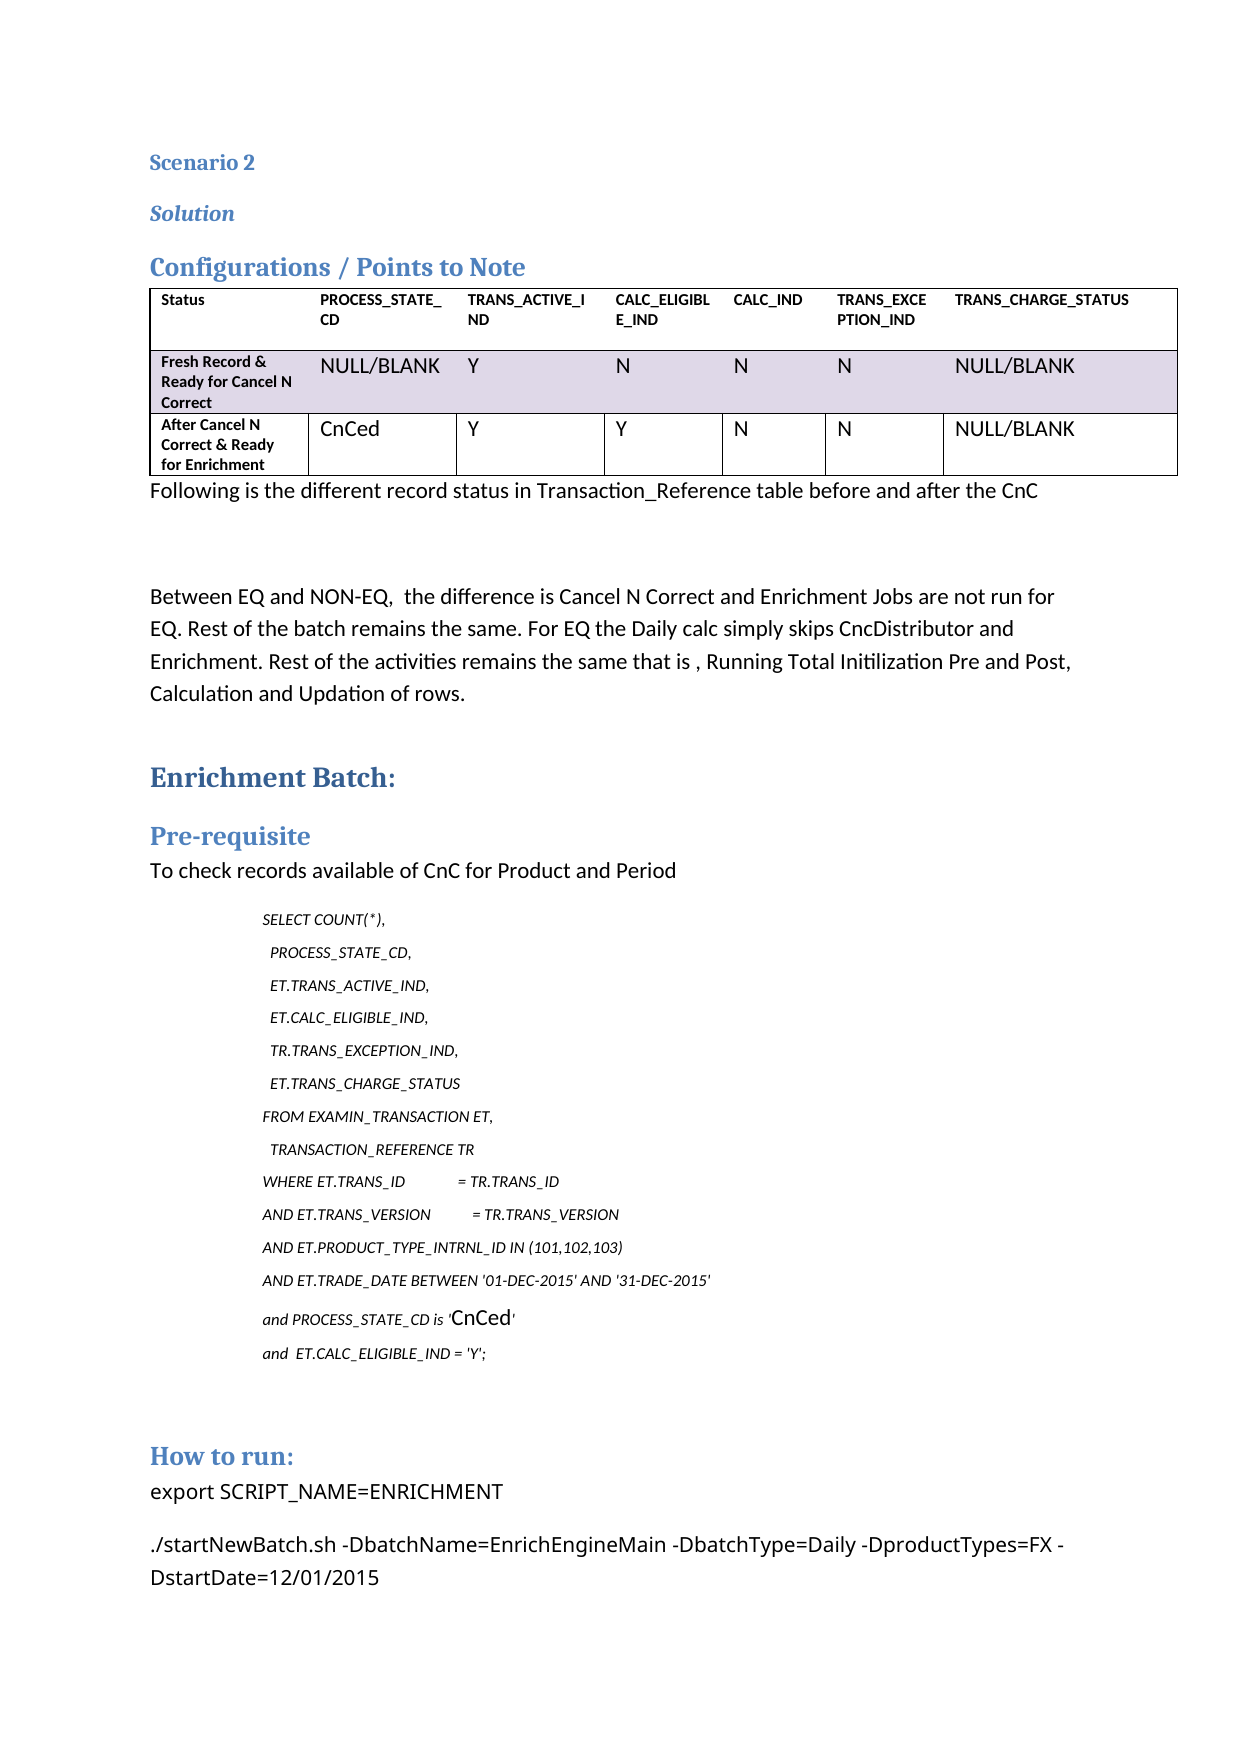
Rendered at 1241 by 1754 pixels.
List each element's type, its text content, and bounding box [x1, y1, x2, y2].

table_cell N [723, 414, 825, 475]
text TR.TRANS_EXCEPTION_IND, [262, 1041, 1090, 1061]
text AND ET.TRANS_VERSION = TR.TRANS_VERSION [262, 1204, 1090, 1225]
table_cell N [826, 414, 943, 475]
table_cell NULL/BLANK [944, 351, 1177, 413]
subtitle Pre-requisite [150, 821, 1090, 852]
text export SCRIPT_NAME=ENRICHMENT [150, 1477, 1090, 1505]
text Between EQ and NON-EQ, the difference is Cancel N Correct and Enrichment Jobs are not run for EQ. Rest of the batch remains the same. For EQ the Daily calc simply skips CncDistributor and Enrichment. Rest of the activities remains the same that is , Running Total Initilization Pre and Post, Calculation and Updation of rows. [150, 582, 1090, 707]
table_cell N [604, 351, 722, 413]
table_cell N [722, 351, 826, 413]
text and PROCESS_STATE_CD is 'CnCed' [262, 1303, 1090, 1331]
table_header TRANS_ACTIVE_IND [456, 289, 604, 350]
table_header Status [151, 289, 309, 350]
table_cell N [826, 351, 944, 413]
text ET.TRANS_ACTIVE_IND, [262, 975, 1090, 995]
table_header CALC_ELIGIBLE_IND [604, 289, 722, 350]
text AND ET.TRADE_DATE BETWEEN '01-DEC-2015' AND '31-DEC-2015' [262, 1270, 1090, 1291]
text AND ET.PRODUCT_TYPE_INTRNL_ID IN (101,102,103) [262, 1237, 1090, 1258]
text ET.CALC_ELIGIBLE_IND, [262, 1008, 1090, 1028]
text ET.TRANS_CHARGE_STATUS [262, 1073, 1090, 1094]
text and ET.CALC_ELIGIBLE_IND = 'Y'; [262, 1343, 1090, 1364]
table_cell Y [605, 414, 722, 475]
text To check records available of CnC for Product and Period [150, 856, 1090, 884]
table_header PROCESS_STATE_CD [309, 289, 456, 350]
text ./startNewBatch.sh -DbatchName=EnrichEngineMain -DbatchType=Daily -DproductTypes=FX -DstartDate=12/01/2015 [150, 1530, 1090, 1591]
table_cell Fresh Record & Ready for Cancel N Correct [151, 351, 309, 413]
text TRANSACTION_REFERENCE TR [262, 1139, 1090, 1159]
subtitle Configurations / Points to Note [150, 252, 1090, 283]
subtitle Enrichment Batch: [150, 761, 1090, 795]
text SELECT COUNT(*), [262, 909, 1090, 929]
subtitle Scenario 2 [150, 150, 1090, 176]
table_cell After Cancel N Correct & Ready for Enrichment [151, 414, 308, 475]
table_cell NULL/BLANK [309, 351, 456, 413]
text Following is the different record status in Transaction_Reference table before and after the CnC [150, 476, 1090, 504]
table_cell NULL/BLANK [944, 414, 1177, 475]
text WHERE ET.TRANS_ID = TR.TRANS_ID [262, 1172, 1090, 1192]
table_cell CnCed [309, 414, 456, 475]
table_header TRANS_CHARGE_STATUS [944, 289, 1177, 350]
subtitle Solution [150, 201, 1090, 227]
table_header TRANS_EXCEPTION_IND [826, 289, 944, 350]
table_header CALC_IND [722, 289, 826, 350]
table_cell Y [457, 414, 604, 475]
text PROCESS_STATE_CD, [262, 942, 1090, 962]
text FROM EXAMIN_TRANSACTION ET, [262, 1106, 1090, 1126]
table_cell Y [456, 351, 604, 413]
subtitle How to run: [150, 1441, 1090, 1472]
